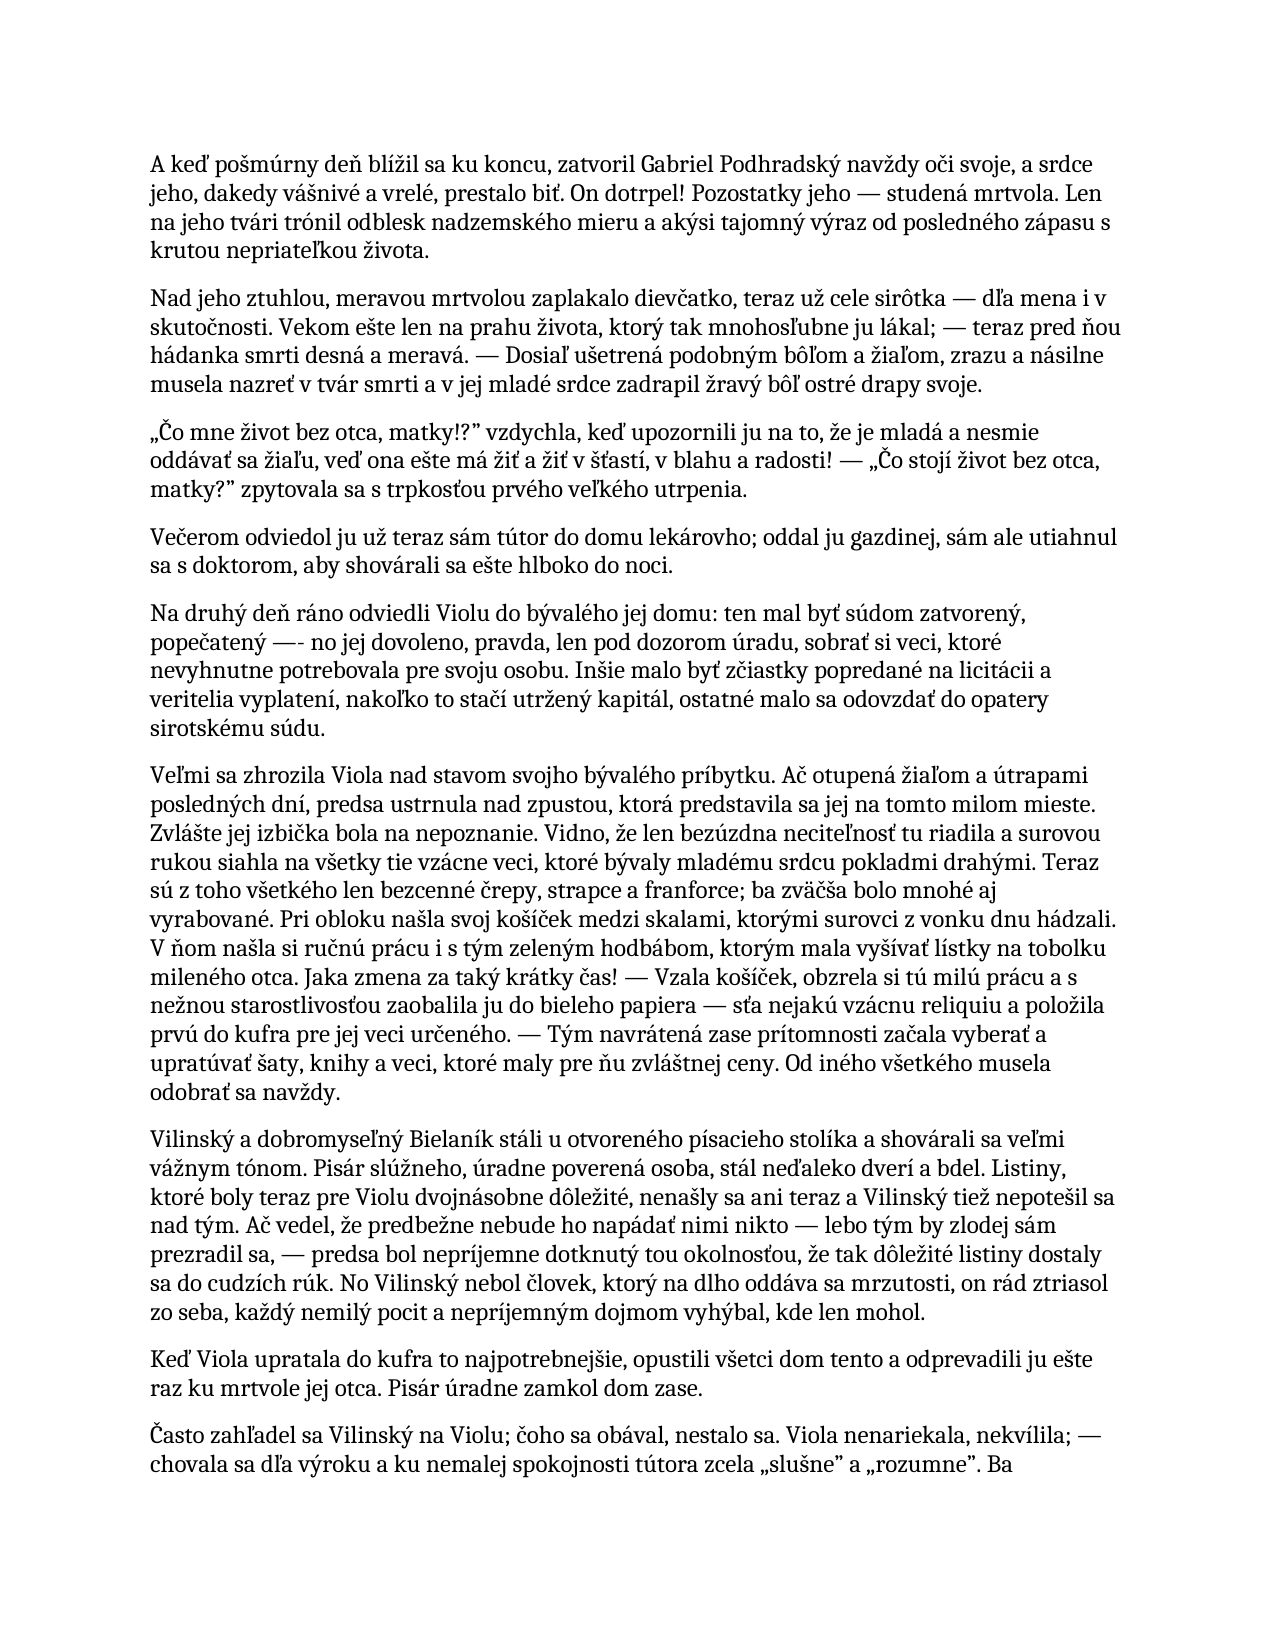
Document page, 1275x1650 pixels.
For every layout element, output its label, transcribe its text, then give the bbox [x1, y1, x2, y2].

text Nad jeho ztuhlou, meravou mrtvolou zaplakalo dievčatko, teraz už cele sirôtka — dľa mena i v skutočnosti. Vekom ešte len na prahu života, ktorý tak mnohosľubne ju lákal; — teraz pred ňou hádanka smrti desná a meravá. — Dosiaľ ušetrená podobným bôľom a žiaľom, zrazu a násilne musela nazreť v tvár smrti a v jej mladé srdce zadrapil žravý bôľ ostré drapy svoje. [150, 284, 1125, 399]
text Večerom odviedol ju už teraz sám tútor do domu lekárovho; oddal ju gazdinej, sám ale utiahnul sa s doktorom, aby shovárali sa ešte hlboko do noci. [150, 522, 1125, 580]
text Vilinský a dobromyseľný Bielaník stáli u otvoreného písacieho stolíka a shovárali sa veľmi vážnym tónom. Pisár slúžneho, úradne poverená osoba, stál neďaleko dverí a bdel. Listiny, ktoré boly teraz pre Violu dvojnásobne dôležité, nenašly sa ani teraz a Vilinský tiež nepotešil sa nad tým. Ač vedel, že predbežne nebude ho napádať nimi nikto — lebo tým by zlodej sám prezradil sa, — predsa bol nepríjemne dotknutý tou okolnosťou, že tak dôležité listiny dostaly sa do cudzích rúk. No Vilinský nebol človek, ktorý na dlho oddáva sa mrzutosti, on rád ztriasol zo seba, každý nemilý pocit a nepríjemným dojmom vyhýbal, kde len mohol. [150, 1125, 1125, 1326]
text Keď Viola upratala do kufra to najpotrebnejšie, opustili všetci dom tento a odprevadili ju ešte raz ku mrtvole jej otca. Pisár úradne zamkol dom zase. [150, 1345, 1125, 1402]
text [150, 1421, 1125, 1479]
text Veľmi sa zhrozila Viola nad stavom svojho bývalého príbytku. Ač otupená žiaľom a útrapami posledných dní, predsa ustrnula nad zpustou, ktorá predstavila sa jej na tomto milom mieste. Zvlášte jej izbička bola na nepoznanie. Vidno, že len bezúzdna neciteľnosť tu riadila a surovou rukou siahla na všetky tie vzácne veci, ktoré bývaly mladému srdcu pokladmi drahými. Teraz sú z toho všetkého len bezcenné črepy, strapce a franforce; ba zväčša bolo mnohé aj vyrabované. Pri obloku našla svoj košíček medzi skalami, ktorými surovci z vonku dnu hádzali. V ňom našla si ručnú prácu i s tým zeleným hodbábom, ktorým mala vyšívať lístky na tobolku mileného otca. Jaka zmena za taký krátky čas! — Vzala košíček, obzrela si tú milú prácu a s nežnou starostlivosťou zaobalila ju do bieleho papiera — sťa nejakú vzácnu reliquiu a položila prvú do kufra pre jej veci určeného. — Tým navrátená zase prítomnosti začala vyberať a upratúvať šaty, knihy a veci, ktoré maly pre ňu zvláštnej ceny. Od iného všetkého musela odobrať sa navždy. [150, 761, 1125, 1106]
text A keď pošmúrny deň blížil sa ku koncu, zatvoril Gabriel Podhradský navždy oči svoje, a srdce jeho, dakedy vášnivé a vrelé, prestalo biť. On dotrpel! Pozostatky jeho — studená mrtvola. Len na jeho tvári trónil odblesk nadzemského mieru a akýsi tajomný výraz od posledného zápasu s krutou nepriateľkou života. [150, 150, 1125, 265]
text Na druhý deň ráno odviedli Violu do bývalého jej domu: ten mal byť súdom zatvorený, popečatený —- no jej dovoleno, pravda, len pod dozorom úradu, sobrať si veci, ktoré nevyhnutne potrebovala pre svoju osobu. Inšie malo byť zčiastky popredané na licitácii a veritelia vyplatení, nakoľko to stačí utržený kapitál, ostatné malo sa odovzdať do opatery sirotskému súdu. [150, 599, 1125, 742]
text „Čo mne život bez otca, matky!?” vzdychla, keď upozornili ju na to, že je mladá a nesmie oddávať sa žiaľu, veď ona ešte má žiť a žiť v šťastí, v blahu a radosti! — „Čo stojí život bez otca, matky?” zpytovala sa s trpkosťou prvého veľkého utrpenia. [150, 417, 1125, 504]
